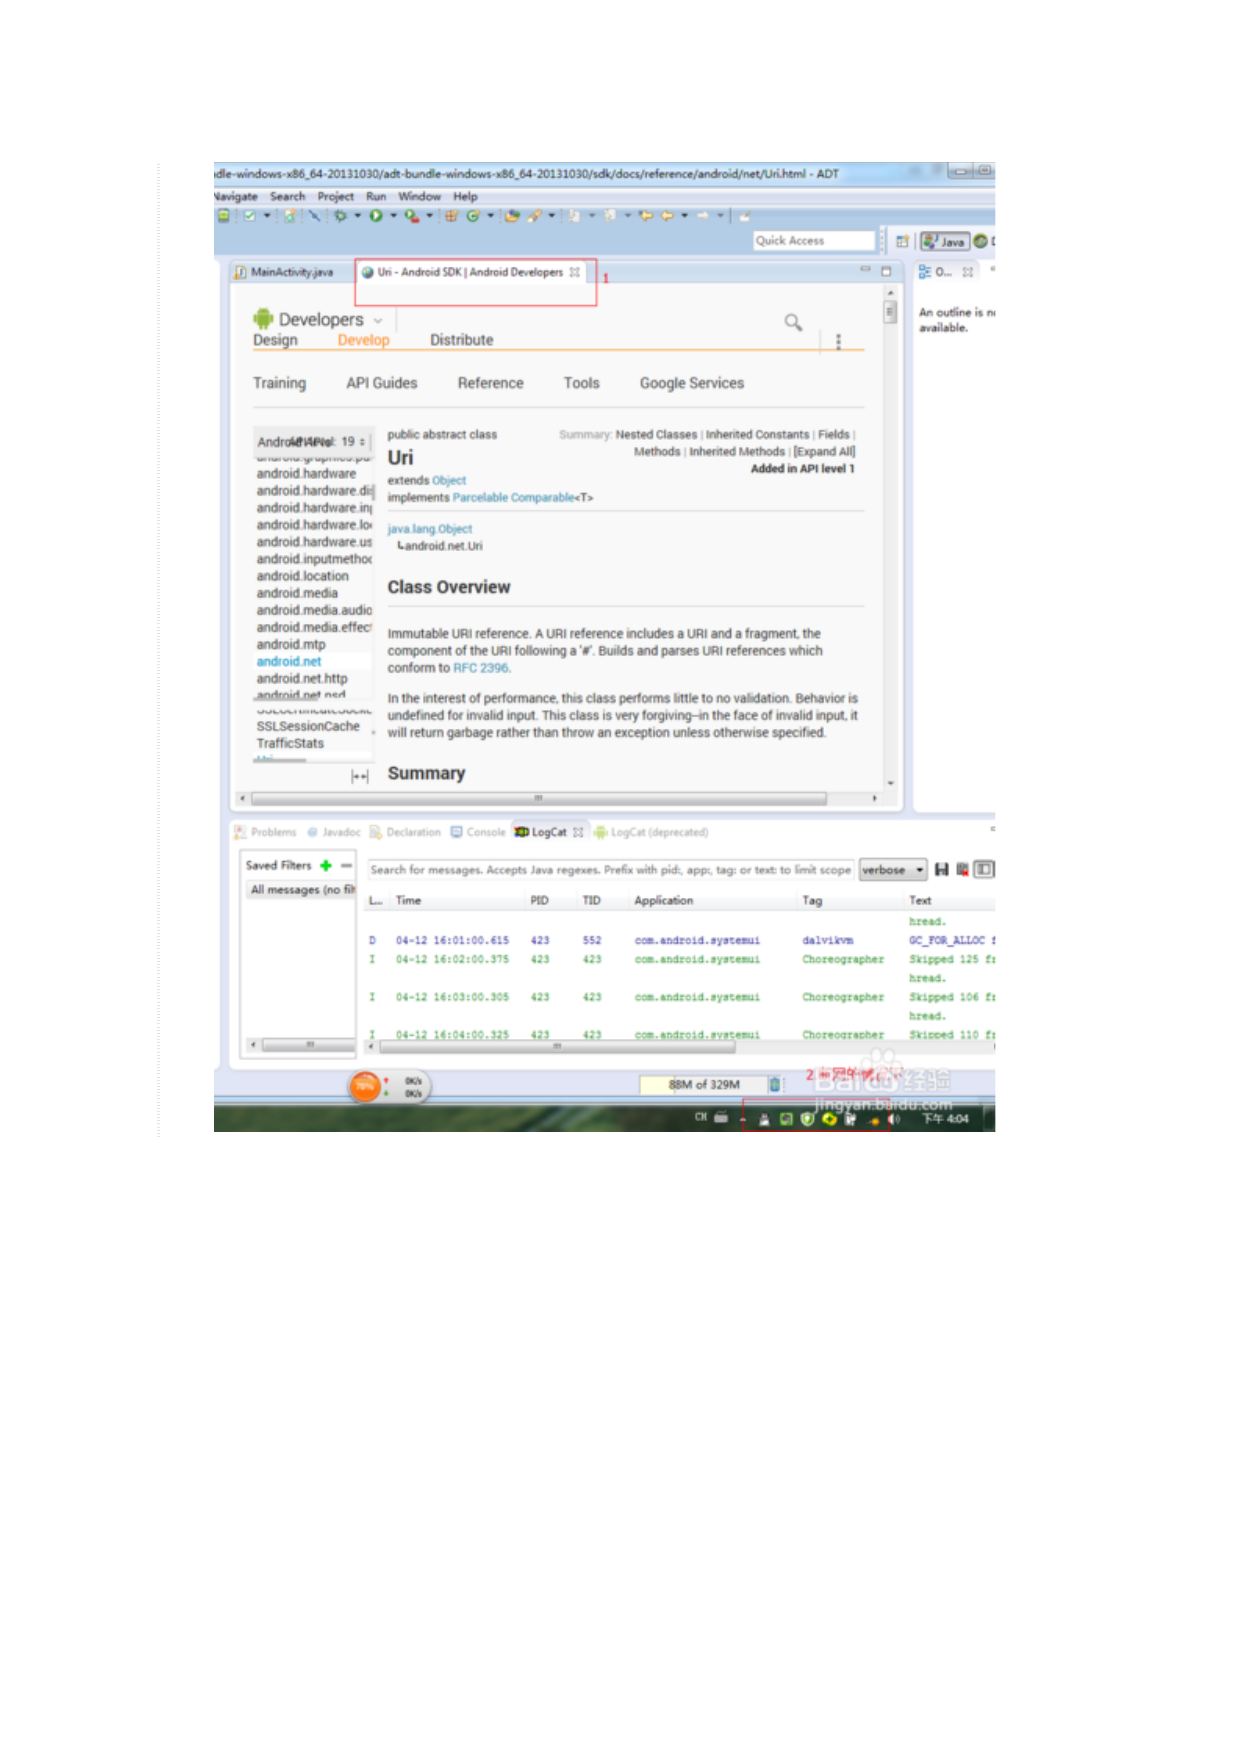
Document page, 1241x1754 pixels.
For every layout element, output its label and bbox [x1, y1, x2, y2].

picture [214, 162, 996, 1132]
